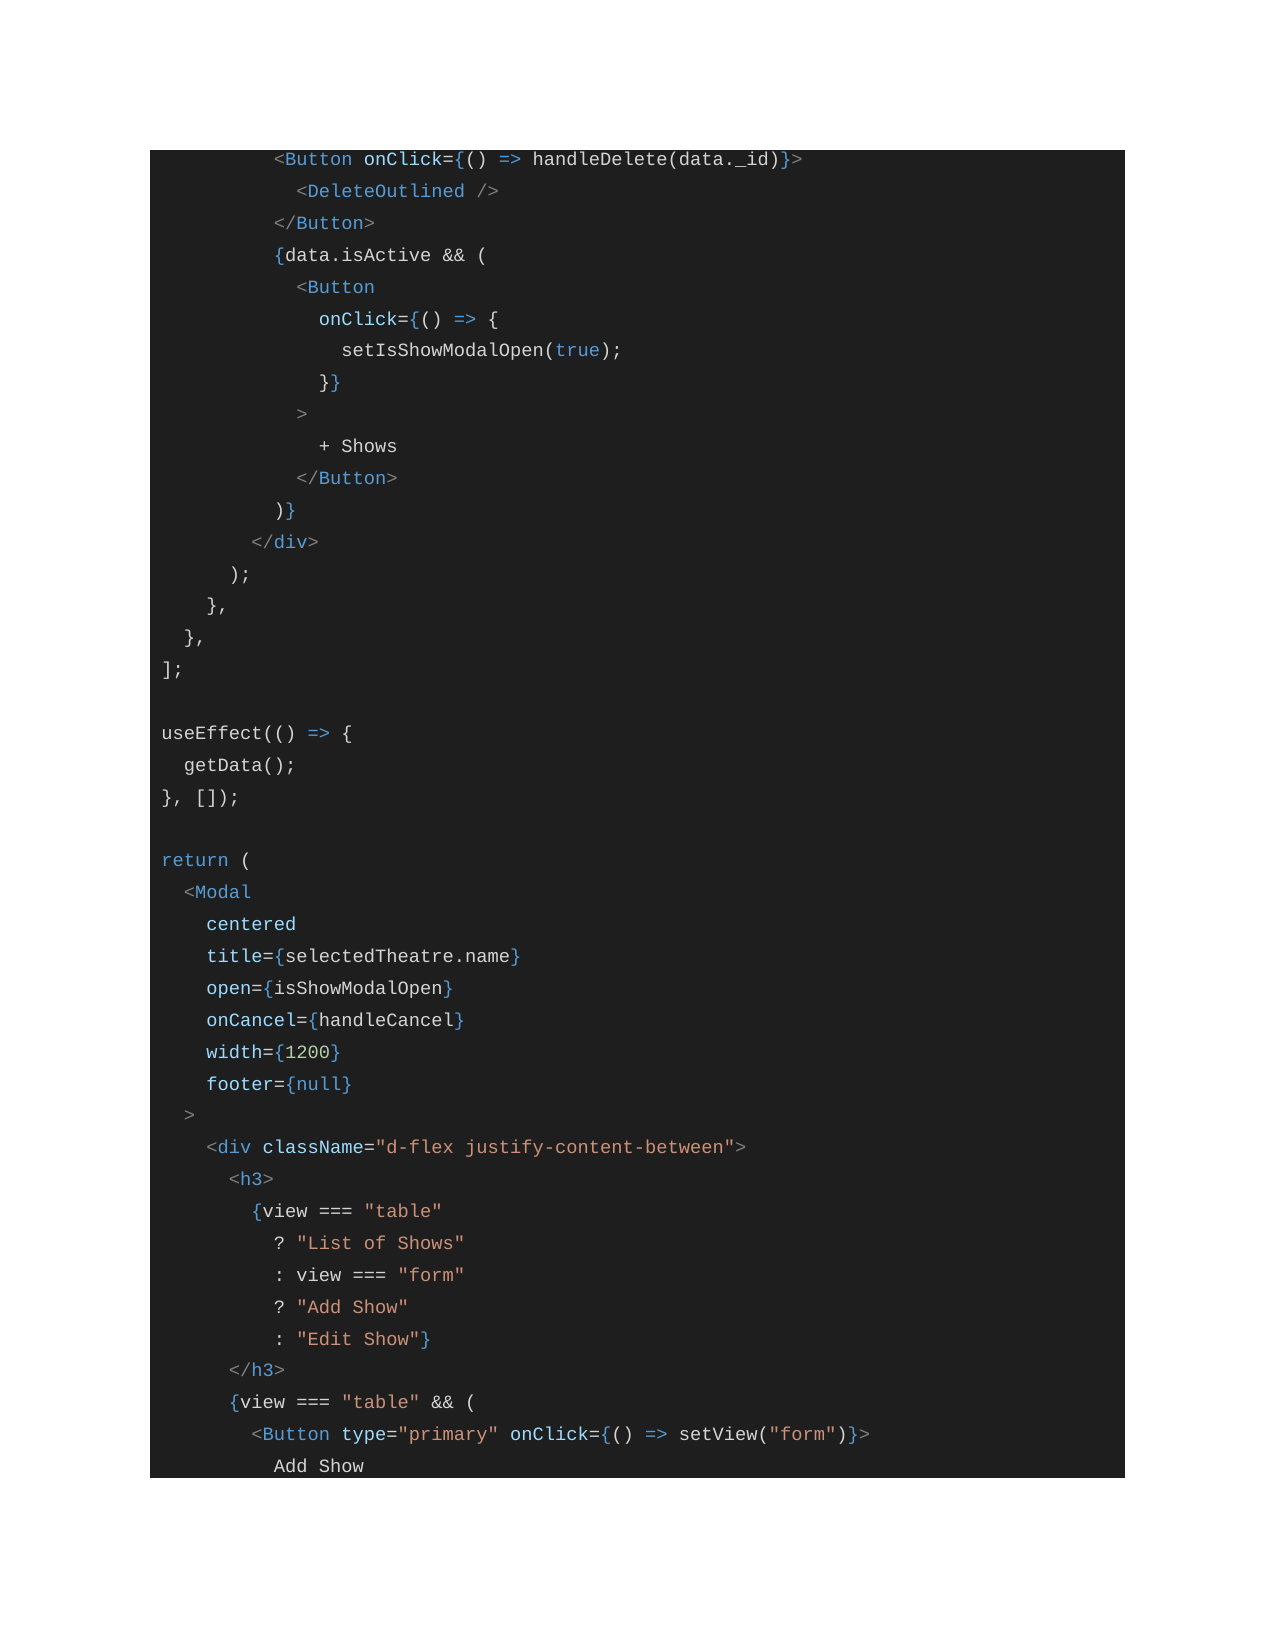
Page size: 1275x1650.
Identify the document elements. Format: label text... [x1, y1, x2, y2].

text }, [150, 596, 1125, 617]
text > [150, 1106, 1125, 1127]
text centered [150, 915, 1125, 936]
text setIsShowModalOpen(true); [150, 341, 1125, 362]
text : "Edit Show"} [150, 1329, 1125, 1351]
text <Button [150, 277, 1125, 299]
text <Button type="primary" onClick={() => setView("form")}> [150, 1425, 1125, 1446]
text <DeleteOutlined /> [150, 182, 1125, 203]
text {data.isActive && ( [150, 246, 1125, 267]
text {view === "table" [150, 1202, 1125, 1223]
text title={selectedTheatre.name} [150, 947, 1125, 968]
text getData(); [150, 756, 1125, 777]
text }} [150, 373, 1125, 394]
text : view === "form" [150, 1266, 1125, 1287]
text footer={null} [150, 1074, 1125, 1096]
text ? "List of Shows" [150, 1234, 1125, 1255]
text return ( [150, 851, 1125, 872]
text ]; [150, 660, 1125, 681]
text </h3> [150, 1361, 1125, 1382]
text </Button> [150, 214, 1125, 235]
text {view === "table" && ( [150, 1393, 1125, 1414]
text <Modal [150, 883, 1125, 904]
text </div> [150, 532, 1125, 554]
text open={isShowModalOpen} [150, 979, 1125, 1000]
text ); [150, 564, 1125, 586]
text + Shows [150, 437, 1125, 458]
text width={1200} [150, 1042, 1125, 1064]
text useEffect(() => { [150, 724, 1125, 745]
text onCancel={handleCancel} [150, 1011, 1125, 1032]
text }, []); [150, 787, 1125, 809]
text <div className="d-flex justify-content-between"> [150, 1138, 1125, 1159]
text > [150, 405, 1125, 426]
text ? "Add Show" [150, 1297, 1125, 1319]
text }, [150, 628, 1125, 649]
text <Button onClick={() => handleDelete(data._id)}> [150, 150, 1125, 171]
text Add Show [150, 1457, 1125, 1478]
text onClick={() => { [150, 309, 1125, 331]
text <h3> [150, 1170, 1125, 1191]
text </Button> [150, 469, 1125, 490]
text )} [150, 501, 1125, 522]
